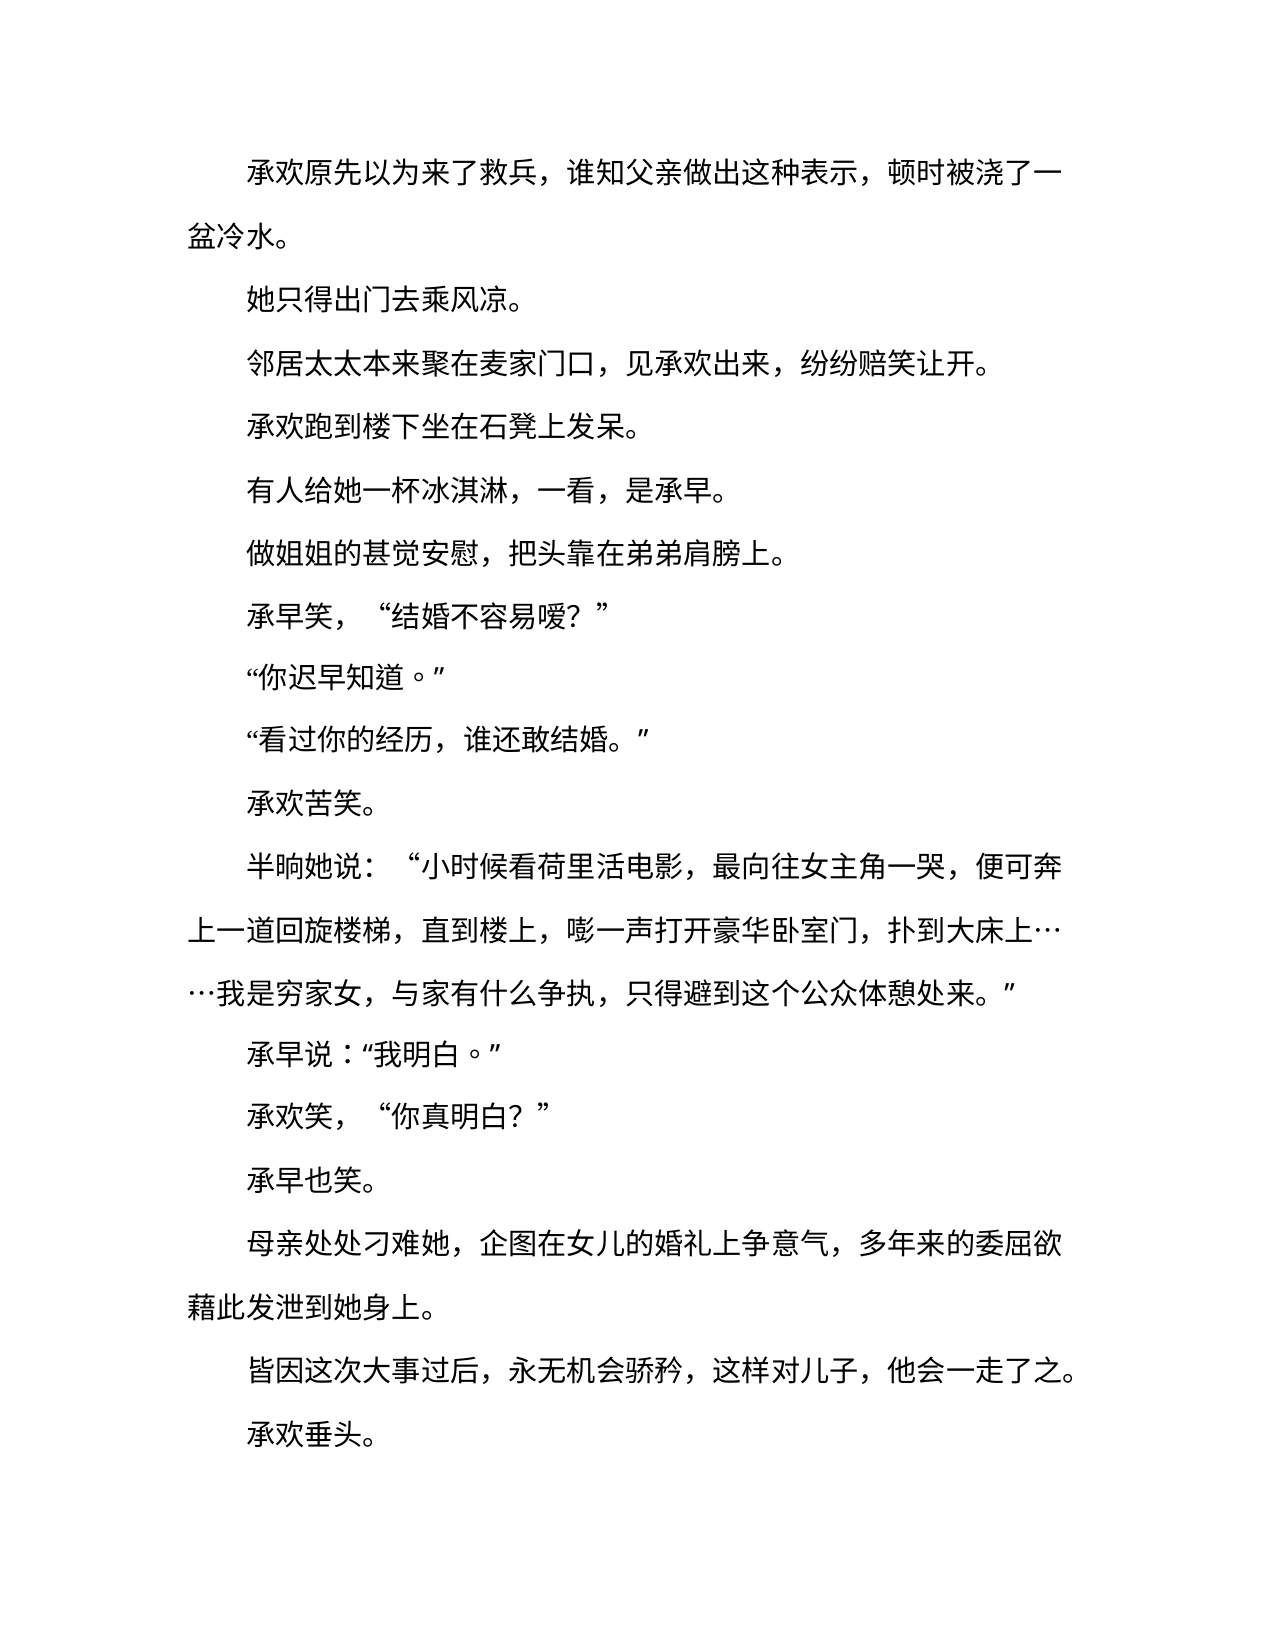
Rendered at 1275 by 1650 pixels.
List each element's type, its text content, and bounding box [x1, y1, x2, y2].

text 半晌她说：“小时候看荷里活电影，最向往女主角一哭，便可奔上一道回旋楼梯，直到楼上，嘭一声打开豪华卧室门，扑到大床上……我是穷家女，与家有什么争执，只得避到这个公众体憩处来。” [187, 844, 1087, 1013]
text 皆因这次大事过后，永无机会骄矜，这样对儿子，他会一走了之。 [187, 1348, 1087, 1390]
text 承早笑，“结婚不容易嗳？” [187, 594, 1087, 636]
text 她只得出门去乘风凉。 [187, 277, 1087, 319]
text 做姐姐的甚觉安慰，把头靠在弟弟肩膀上。 [187, 531, 1087, 573]
text 母亲处处刁难她，企图在女儿的婚礼上争意气，多年来的委屈欲藉此发泄到她身上。 [187, 1221, 1087, 1326]
text 承欢垂头。 [187, 1411, 1087, 1453]
text “看过你的经历，谁还敢结婚。” [187, 717, 1087, 759]
text 承欢跑到楼下坐在石凳上发呆。 [187, 404, 1087, 446]
text 有人给她一杯冰淇淋，一看，是承早。 [187, 467, 1087, 509]
text 邻居太太本来聚在麦家门口，见承欢出来，纷纷赔笑让开。 [187, 340, 1087, 383]
text 承早说：“我明白。” [187, 1034, 1087, 1074]
text 承欢笑，“你真明白？” [187, 1094, 1087, 1136]
text “你迟早知道。” [187, 657, 1087, 697]
text 承早也笑。 [187, 1157, 1087, 1199]
text 承欢原先以为来了救兵，谁知父亲做出这种表示，顿时被浇了一盆冷水。 [187, 150, 1087, 256]
text 承欢苦笑。 [187, 781, 1087, 823]
